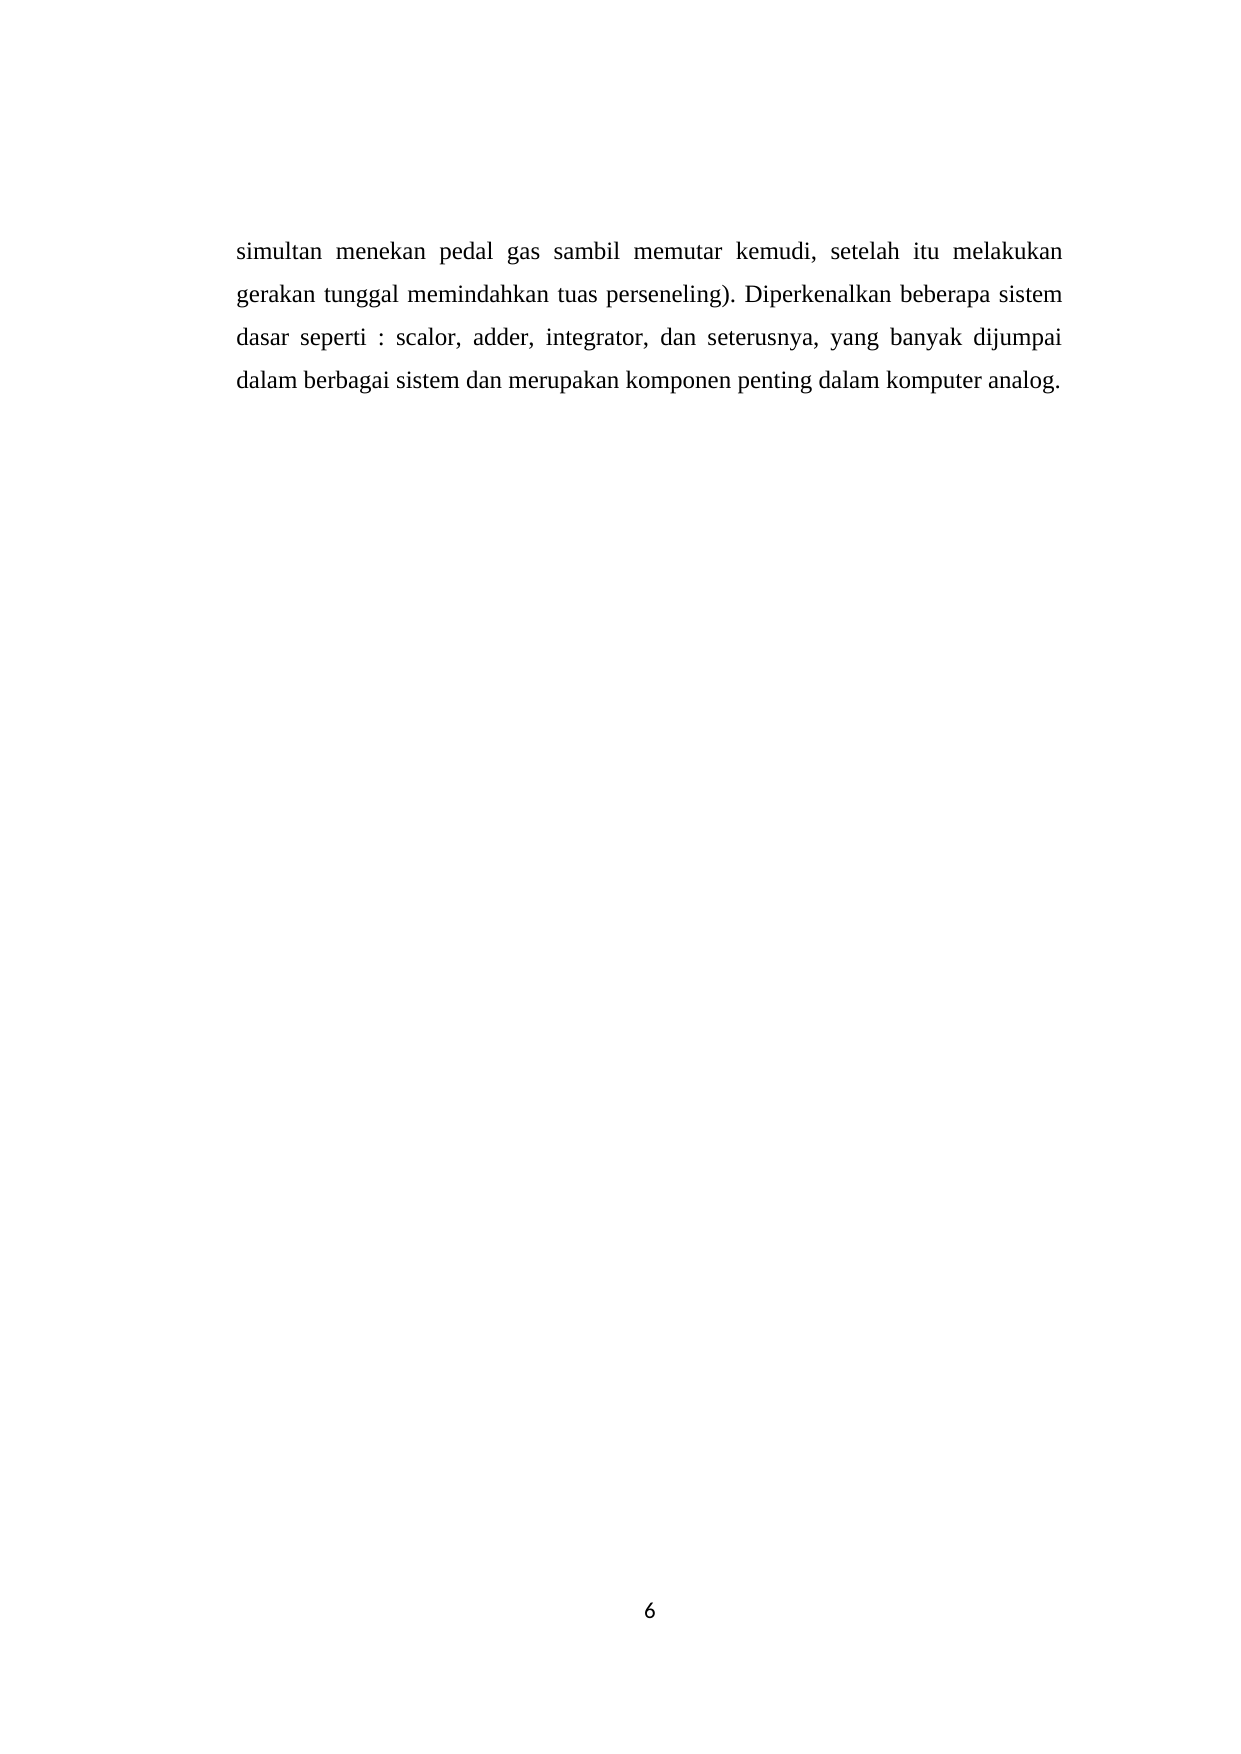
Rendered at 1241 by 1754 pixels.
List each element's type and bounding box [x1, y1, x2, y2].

text [236, 236, 1063, 394]
